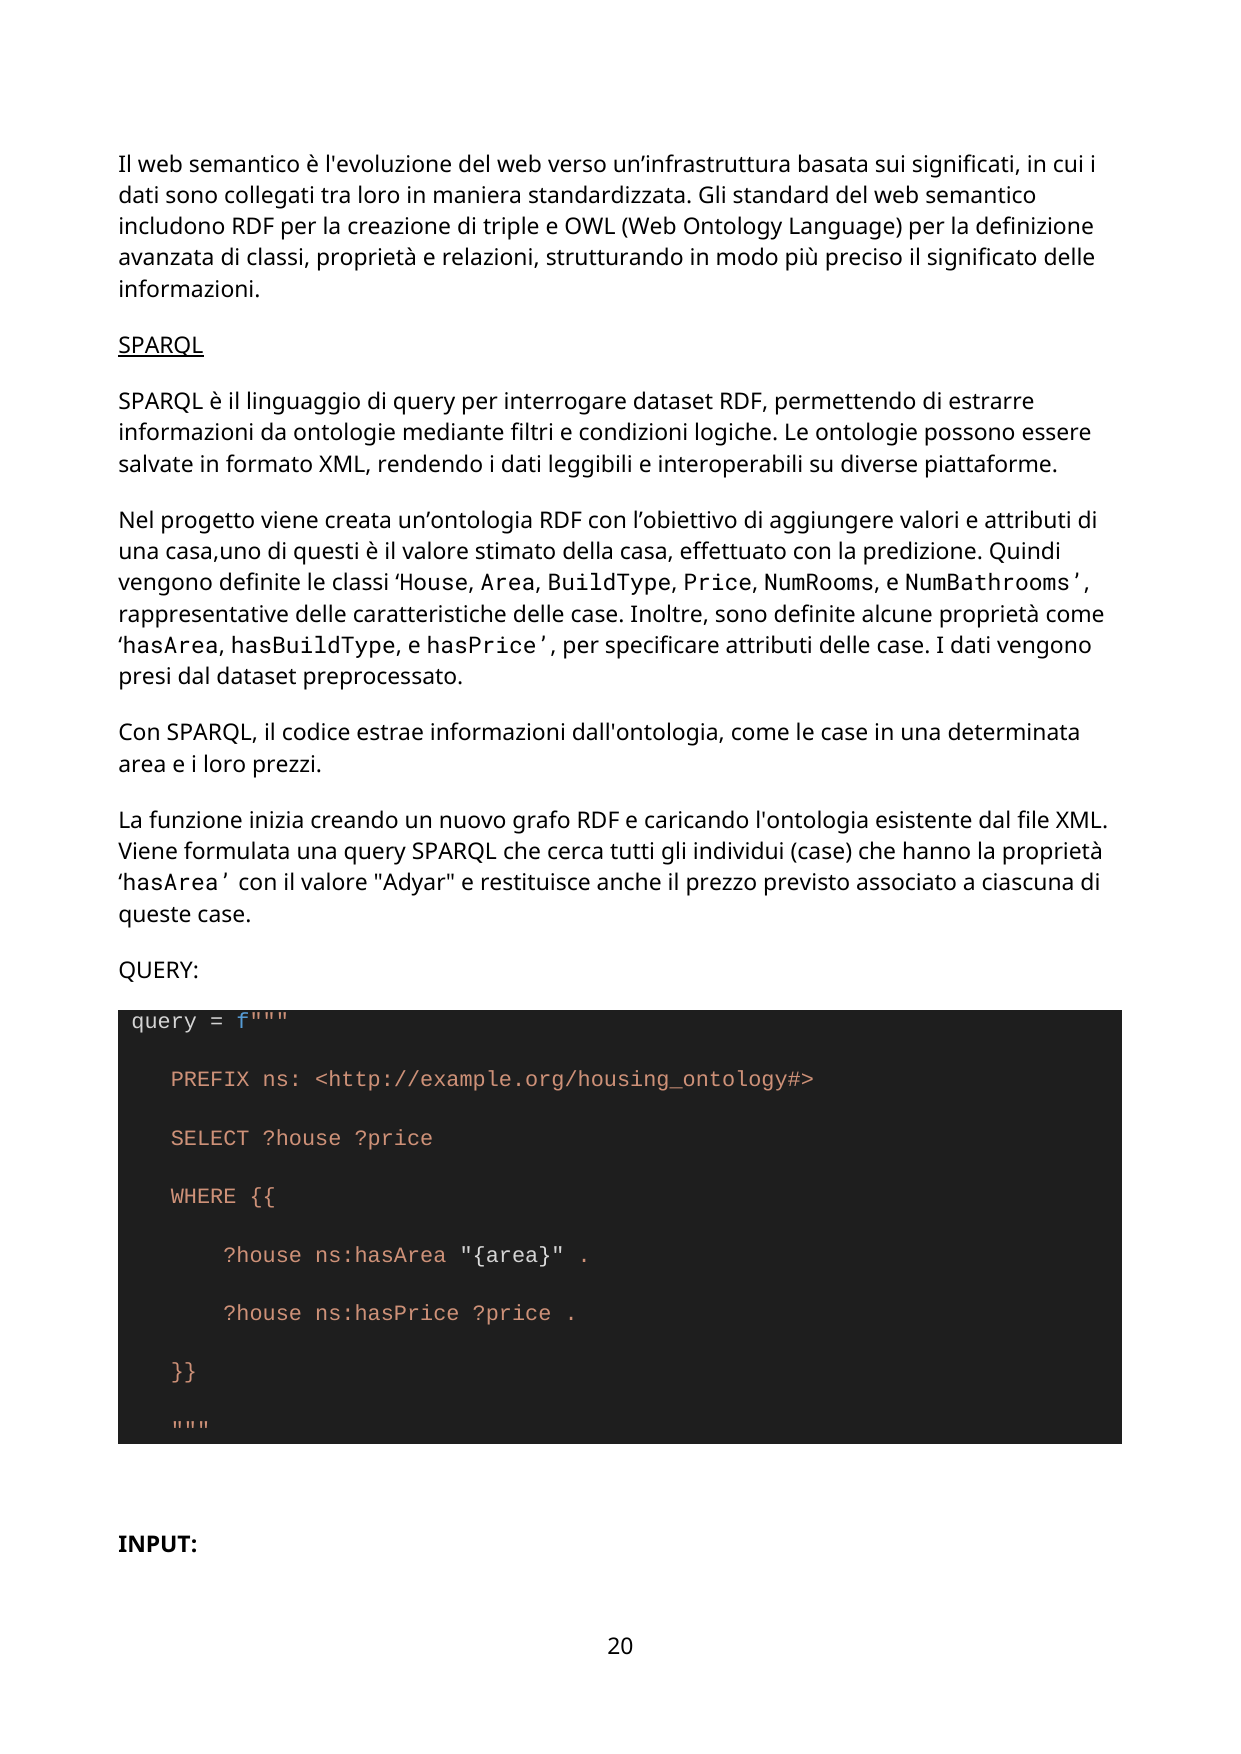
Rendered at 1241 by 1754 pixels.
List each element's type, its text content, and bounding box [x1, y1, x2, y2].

text }} [118, 1361, 1122, 1386]
text PREFIX ns: <http://example.org/housing_ontology#> [118, 1068, 1122, 1093]
text Il web semantico è l'evoluzione del web verso un’infrastruttura basata sui significati, in cui i dati sono collegati tra loro in maniera standardizzata. Gli standard del web semantico includono RDF per la creazione di triple e OWL (Web Ontology Language) per la definizione avanzata di classi, proprietà e relazioni, strutturando in modo più preciso il significato delle informazioni. [118, 148, 1122, 304]
text SPARQL è il linguaggio di query per interrogare dataset RDF, permettendo di estrarre informazioni da ontologie mediante filtri e condizioni logiche. Le ontologie possono essere salvate in formato XML, rendendo i dati leggibili e interoperabili su diverse piattaforme. [118, 385, 1122, 479]
text INPUT: [118, 1528, 1122, 1559]
text ?house ns:hasPrice ?price . [118, 1302, 1122, 1327]
text ?house ns:hasArea "{area}" . [118, 1244, 1122, 1269]
text Con SPARQL, il codice estrae informazioni dall'ontologia, come le case in una determinata area e i loro prezzi. [118, 716, 1122, 779]
text SELECT ?house ?price [118, 1127, 1122, 1152]
text """ [118, 1419, 1122, 1444]
text Nel progetto viene creata un’ontologia RDF con l’obiettivo di aggiungere valori e attributi di una casa,uno di questi è il valore stimato della casa, effettuato con la predizione. Quindi vengono definite le classi ‘House, Area, BuildType, Price, NumRooms, e NumBathrooms’, rappresentative delle caratteristiche delle case. Inoltre, sono definite alcune proprietà come ‘hasArea, hasBuildType, e hasPrice’, per specificare attributi delle case. I dati vengono presi dal dataset preprocessato. [118, 504, 1122, 691]
text QUERY: [118, 954, 1122, 985]
text WHERE {{ [118, 1185, 1122, 1210]
text La funzione inizia creando un nuovo grafo RDF e caricando l'ontologia esistente dal file XML. Viene formulata una query SPARQL che cerca tutti gli individui (case) che hanno la proprietà ‘hasArea’ con il valore "Adyar" e restituisce anche il prezzo previsto associato a ciascuna di queste case. [118, 804, 1122, 929]
text query = f""" [118, 1010, 1122, 1035]
text SPARQL [118, 329, 1122, 360]
